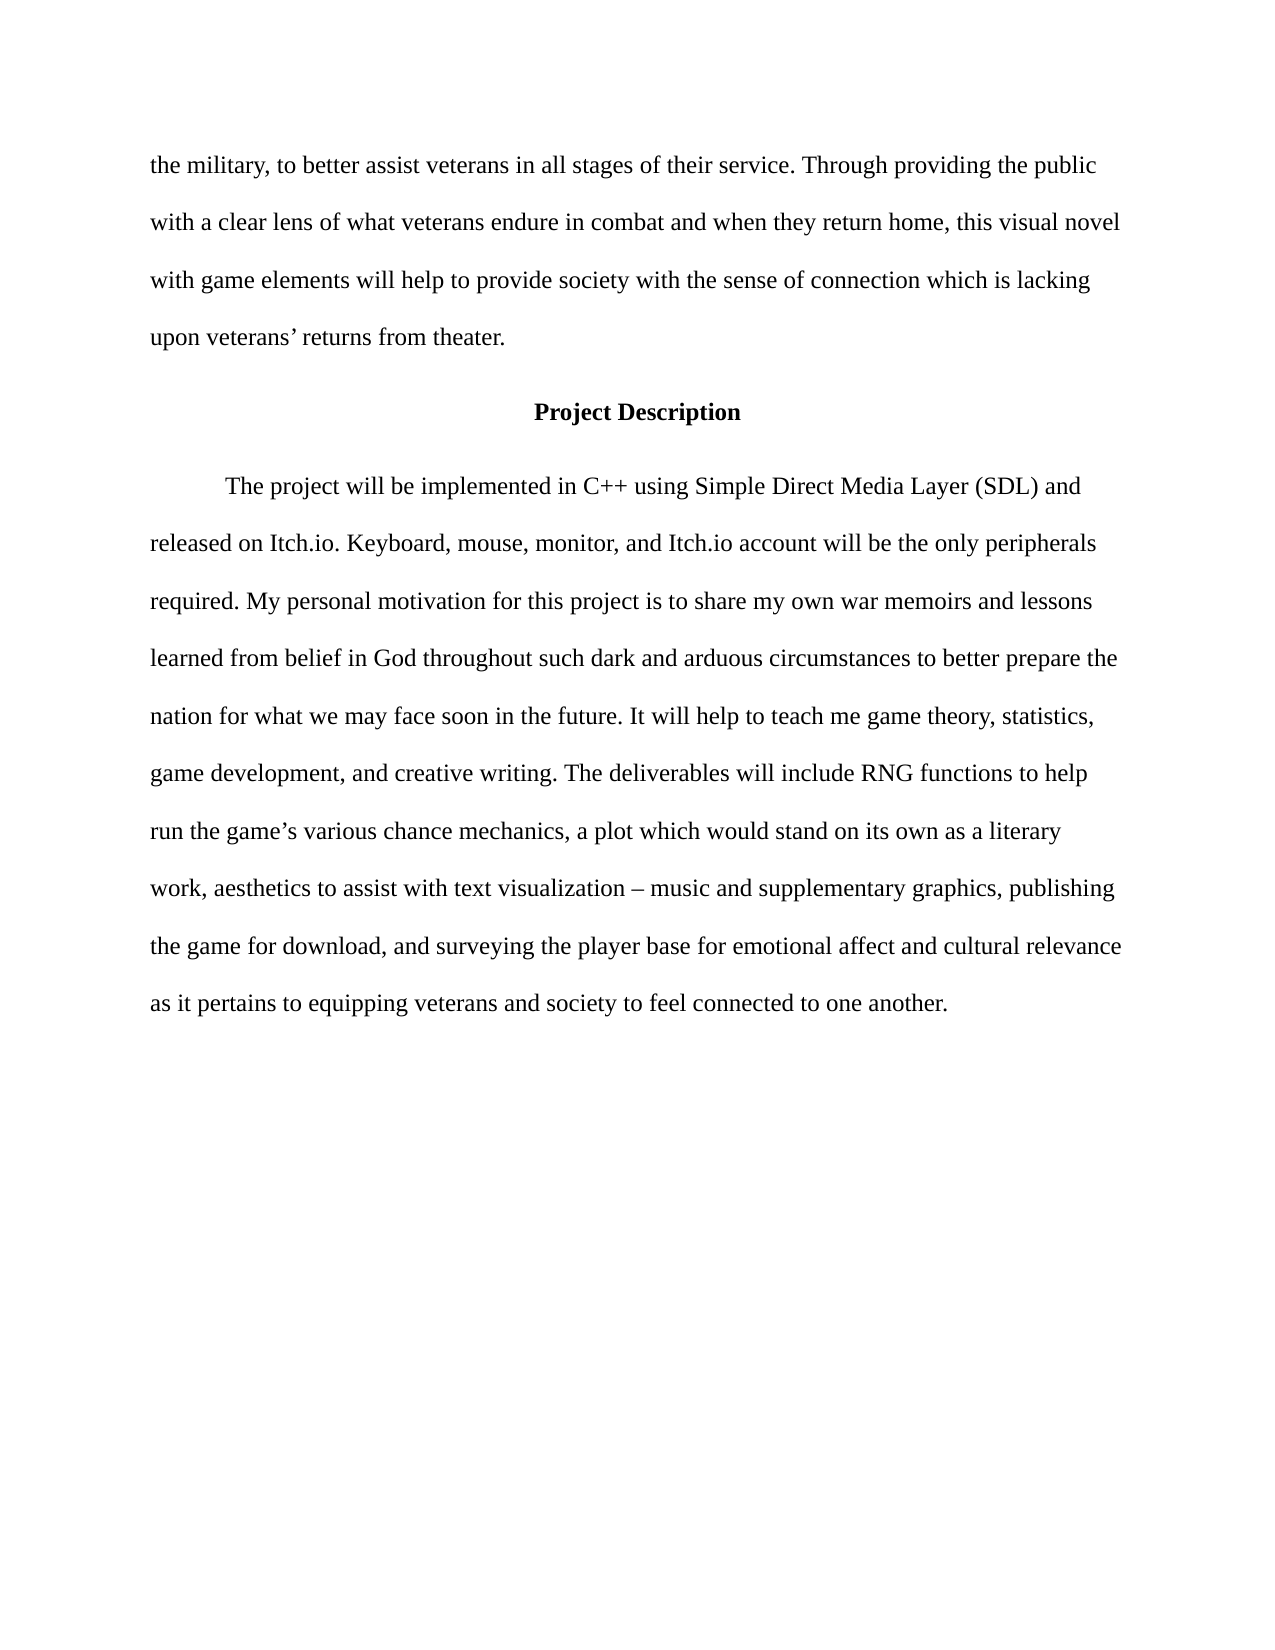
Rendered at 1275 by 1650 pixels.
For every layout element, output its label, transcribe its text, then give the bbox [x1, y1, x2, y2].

text The project will be implemented in C++ using Simple Direct Media Layer (SDL) and released on Itch.io. Keyboard, mouse, monitor, and Itch.io account will be the only peripherals required. My personal motivation for this project is to share my own war memoirs and lessons learned from belief in God throughout such dark and arduous circumstances to better prepare the nation for what we may face soon in the future. It will help to teach me game theory, statistics, game development, and creative writing. The deliverables will include RNG functions to help run the game’s various chance mechanics, a plot which would stand on its own as a literary work, aesthetics to assist with text visualization – music and supplementary graphics, publishing the game for download, and surveying the player base for emotional affect and cultural relevance as it pertains to equipping veterans and society to feel connected to one another. [150, 471, 1125, 1017]
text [150, 150, 1125, 351]
text Project Description [150, 397, 1125, 425]
